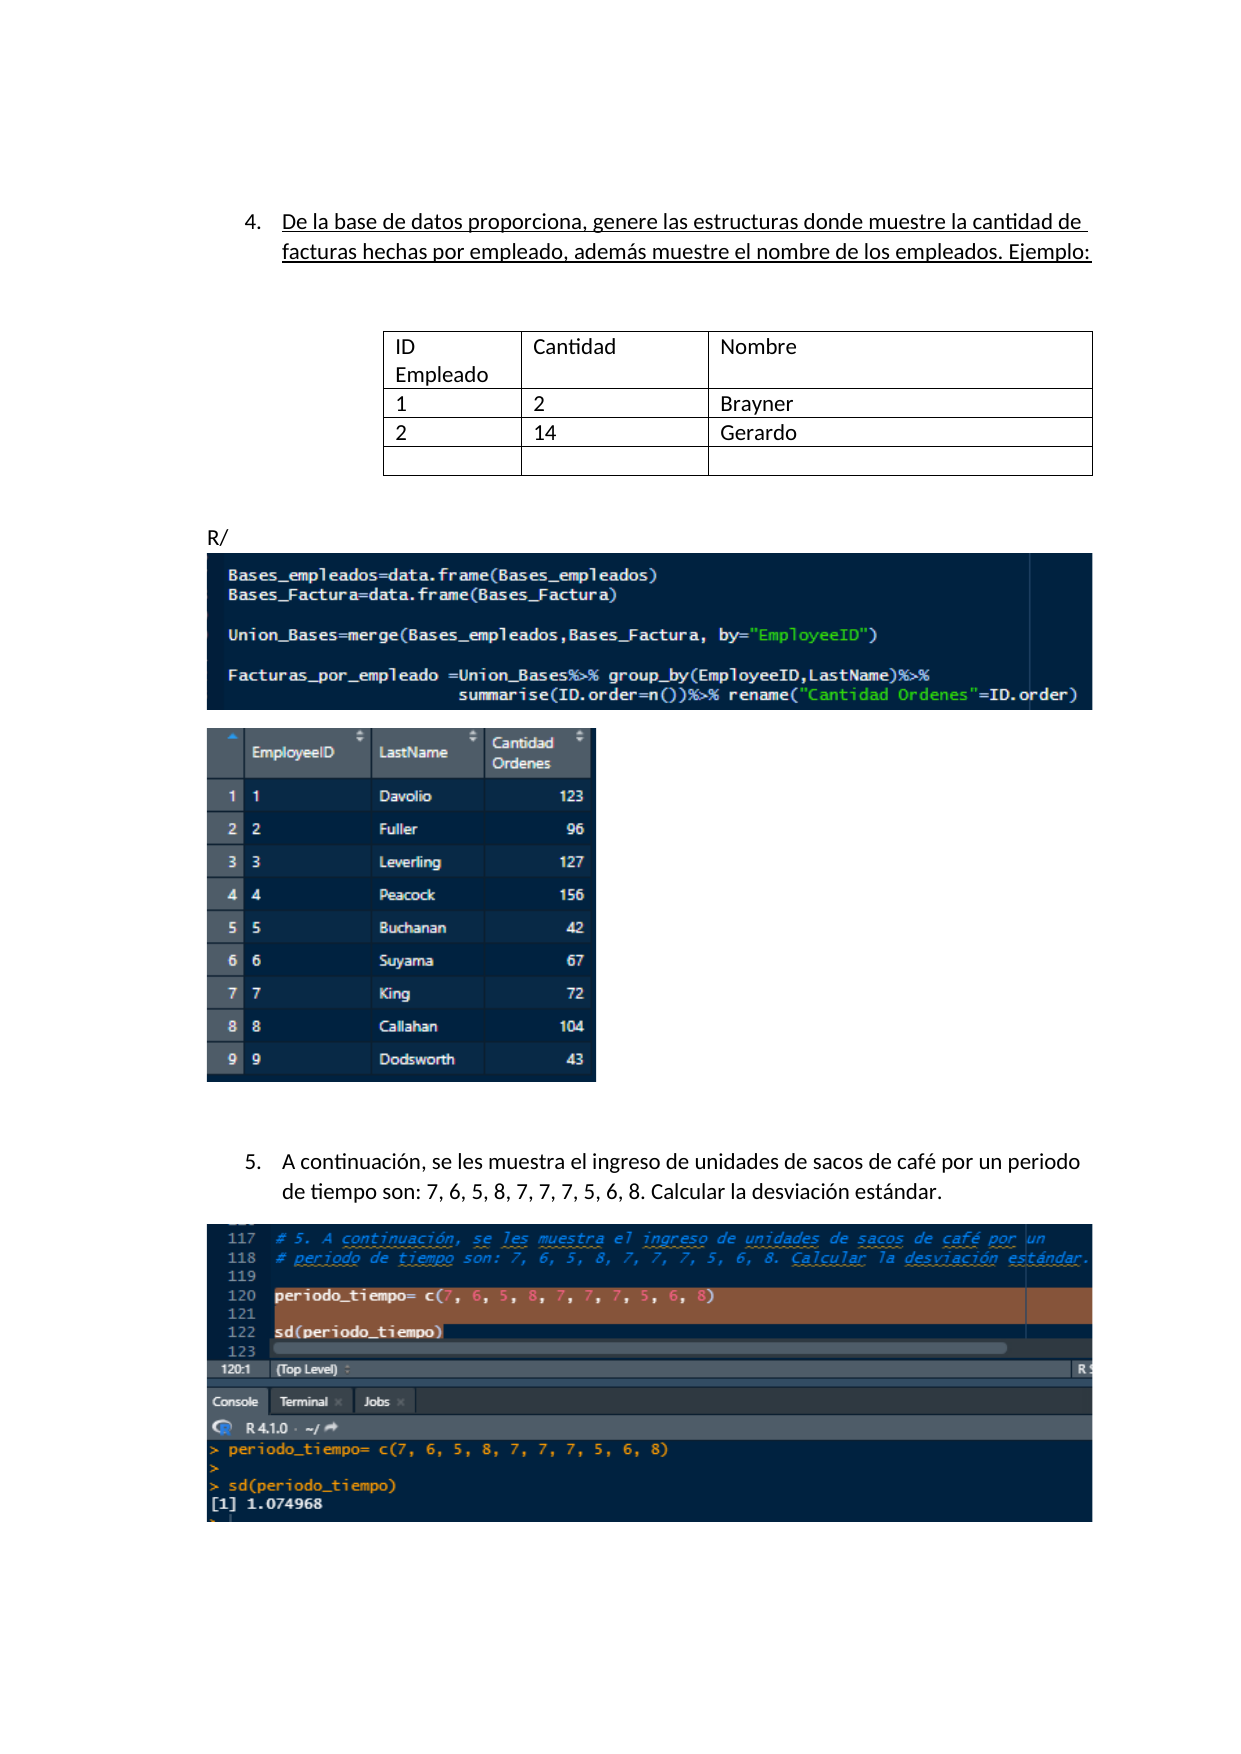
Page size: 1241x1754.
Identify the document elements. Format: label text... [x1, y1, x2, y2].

picture [206, 728, 597, 1082]
table_cell Gerardo [709, 418, 1092, 446]
picture [206, 553, 1093, 710]
table_cell 2 [522, 389, 708, 417]
table_cell [709, 447, 1092, 475]
table_cell 2 [384, 418, 521, 446]
table_cell Brayner [709, 389, 1092, 417]
table_header Cantidad [522, 332, 708, 388]
table_cell 1 [384, 389, 521, 417]
table_cell 14 [522, 418, 708, 446]
table_header Nombre [709, 332, 1092, 388]
list A continuación, se les muestra el ingreso de unidades de sacos de café por un periodo de tiempo son: 7, 6, 5, 8, 7, 7, 7, 5, 6, 8. Calcular la desviación estándar. [244, 1147, 1092, 1206]
table_header ID Empleado [384, 332, 521, 388]
text R/ [207, 523, 1092, 553]
list De la base de datos proporciona, genere las estructuras donde muestre la cantidad de facturas hechas por empleado, además muestre el nombre de los empleados. Ejemplo: [244, 207, 1092, 265]
table_cell [384, 447, 521, 475]
picture [206, 1224, 1093, 1522]
table_cell [522, 447, 708, 475]
